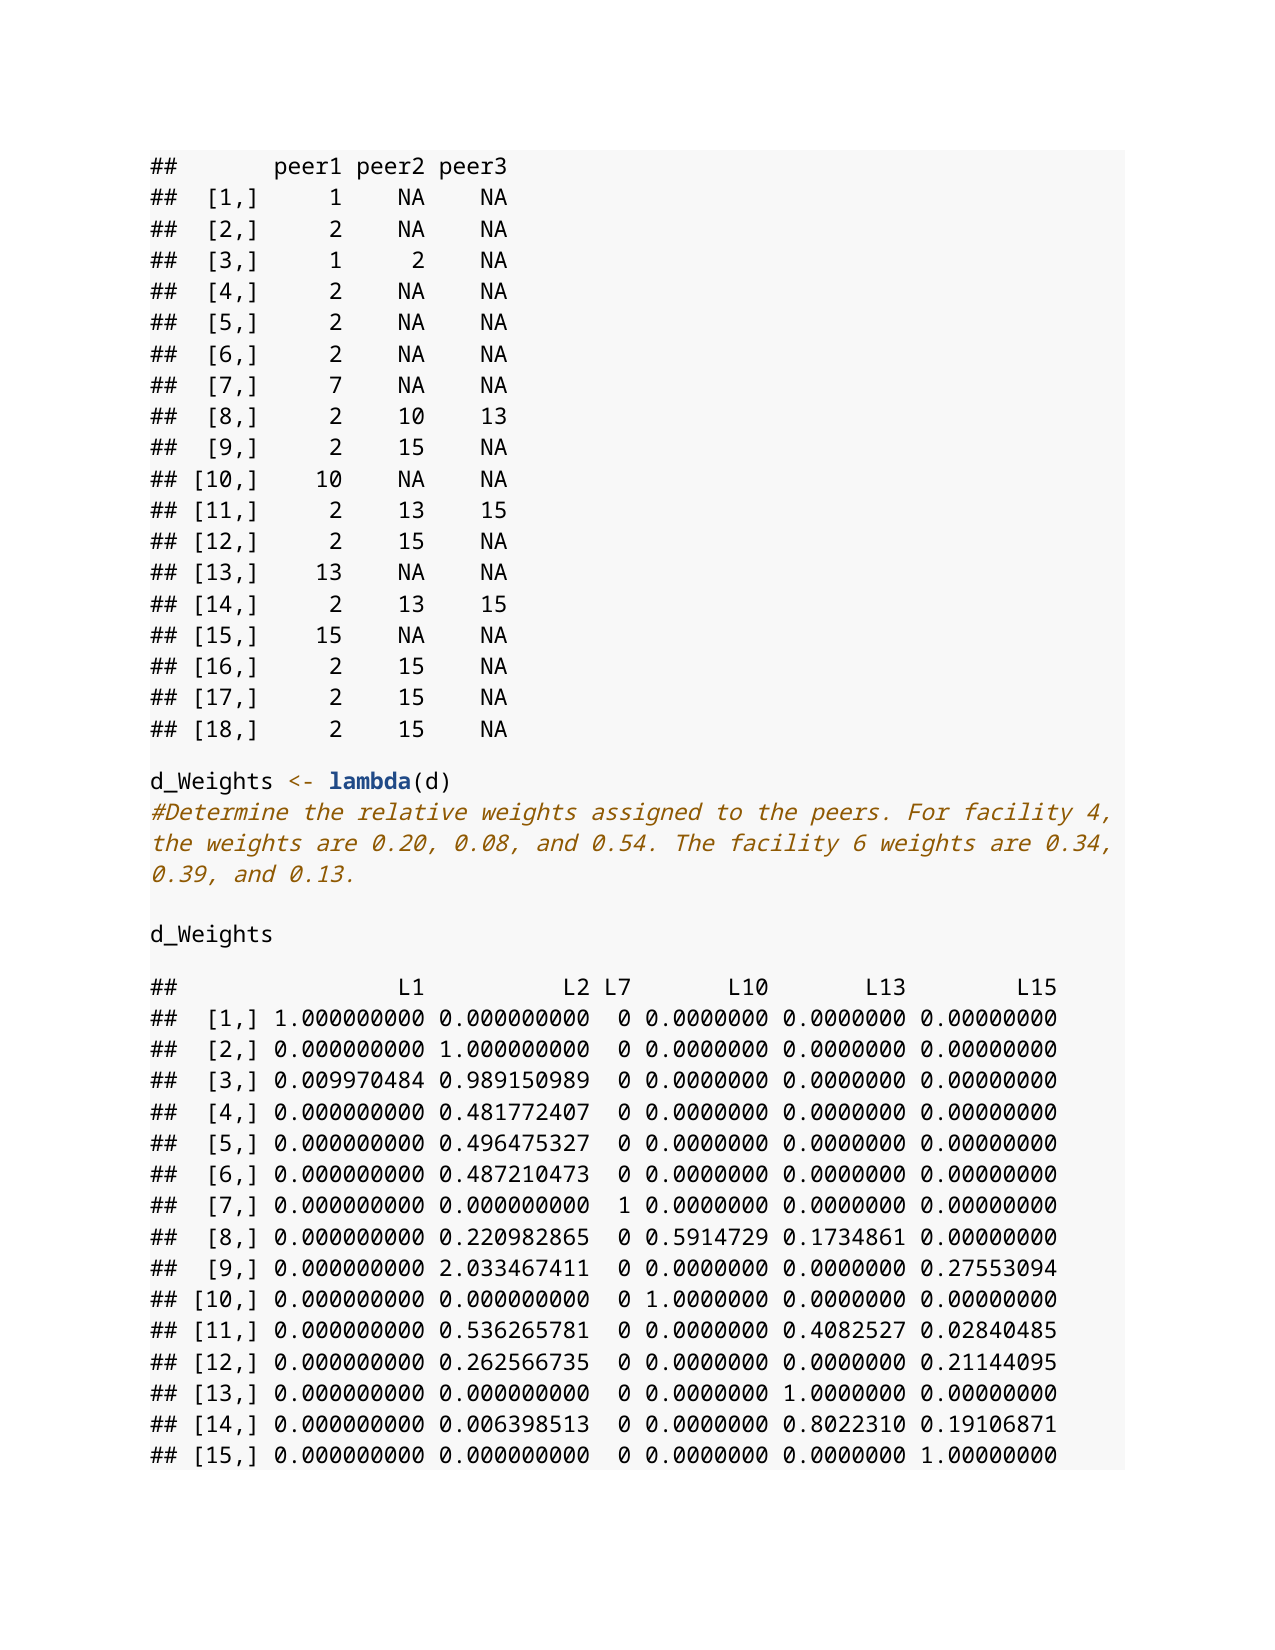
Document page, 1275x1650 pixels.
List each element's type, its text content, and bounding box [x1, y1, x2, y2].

text ## peer1 peer2 peer3 ## [1,] 1 NA NA ## [2,] 2 NA NA ## [3,] 1 2 NA ## [4,] 2 NA NA ## [5,] 2 NA NA ## [6,] 2 NA NA ## [7,] 7 NA NA ## [8,] 2 10 13 ## [9,] 2 15 NA ## [10,] 10 NA NA ## [11,] 2 13 15 ## [12,] 2 15 NA ## [13,] 13 NA NA ## [14,] 2 13 15 ## [15,] 15 NA NA ## [16,] 2 15 NA ## [17,] 2 15 NA ## [18,] 2 15 NA [150, 150, 1125, 744]
text d_Weights <- lambda(d) #Determine the relative weights assigned to the peers. For facility 4, the weights are 0.20, 0.08, and 0.54. The facility 6 weights are 0.34, 0.39, and 0.13. d_Weights [150, 764, 1125, 949]
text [150, 970, 1125, 1470]
